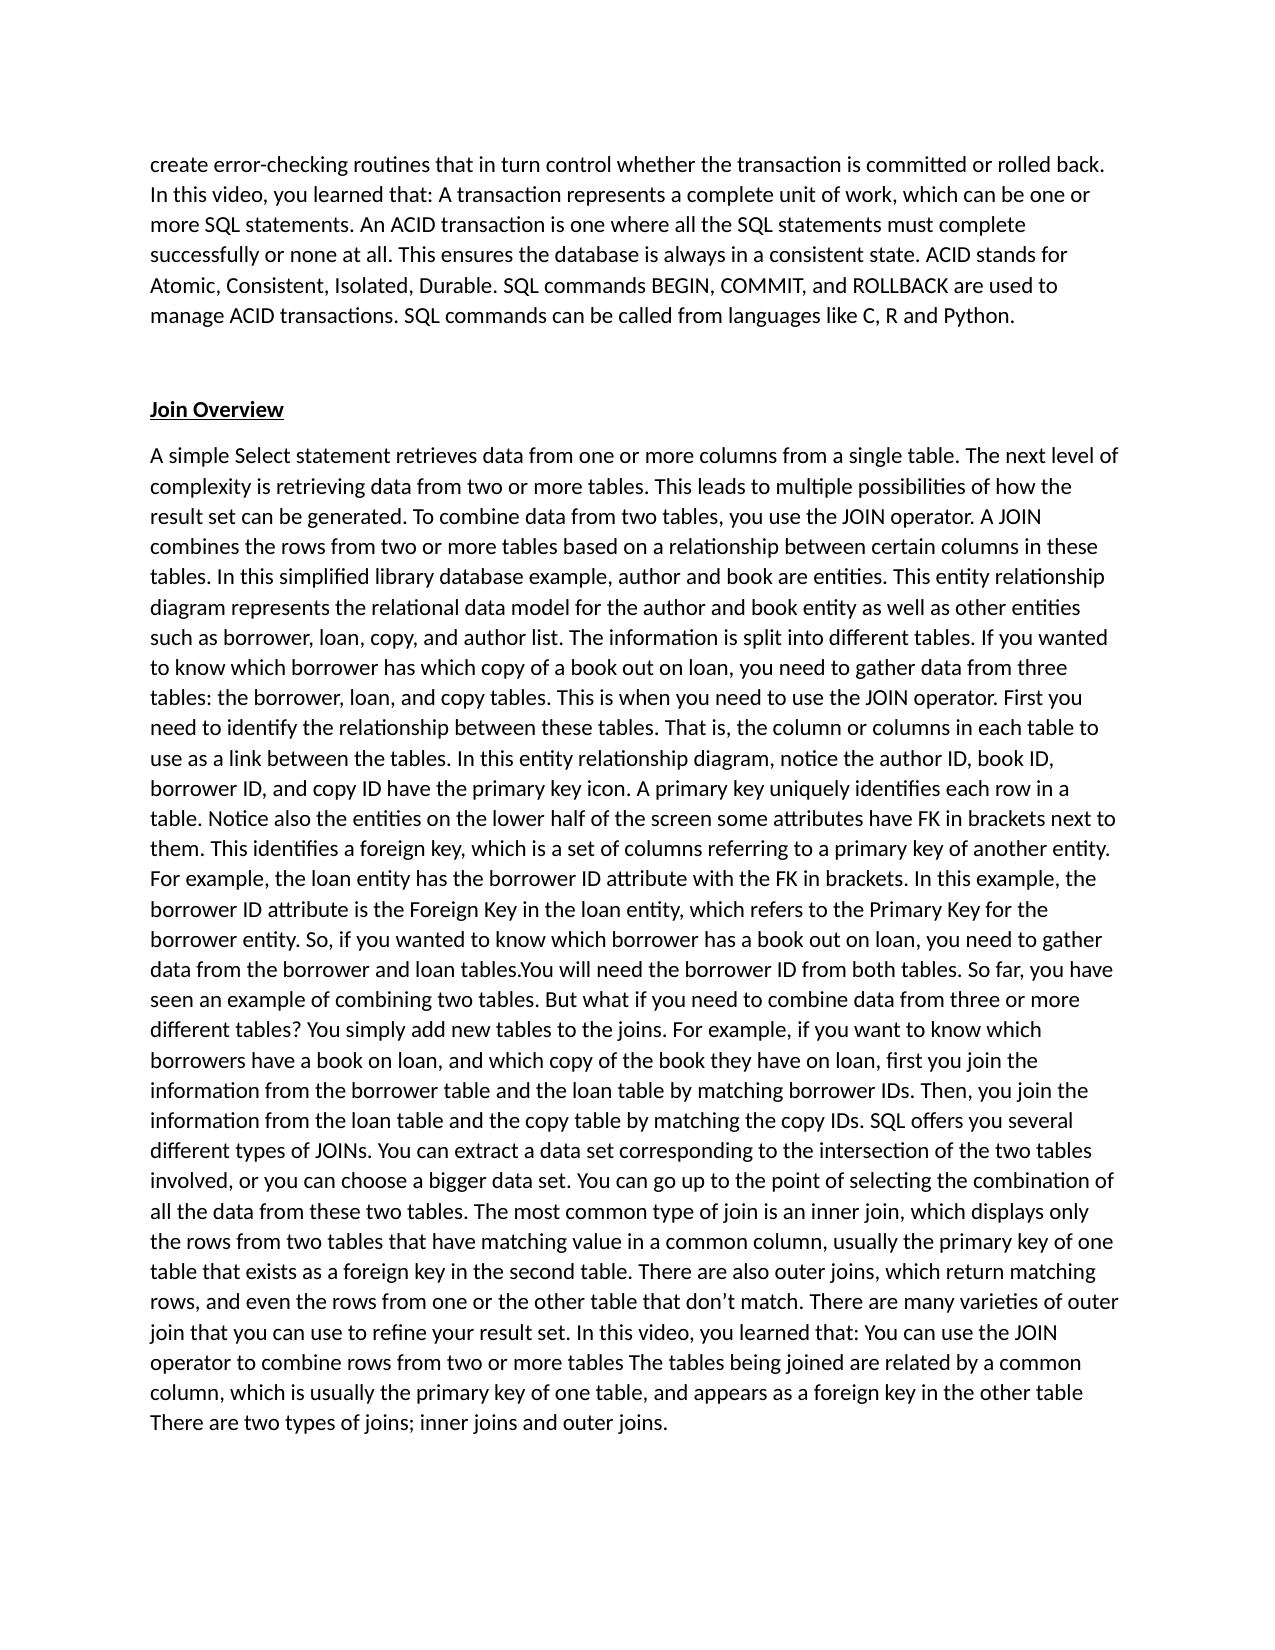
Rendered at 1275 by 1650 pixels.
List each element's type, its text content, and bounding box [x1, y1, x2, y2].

text A simple Select statement retrieves data from one or more columns from a single table. The next level of complexity is retrieving data from two or more tables. This leads to multiple possibilities of how the result set can be generated. To combine data from two tables, you use the JOIN operator. A JOIN combines the rows from two or more tables based on a relationship between certain columns in these tables. In this simplified library database example, author and book are entities. This entity relationship diagram represents the relational data model for the author and book entity as well as other entities such as borrower, loan, copy, and author list. The information is split into different tables. If you wanted to know which borrower has which copy of a book out on loan, you need to gather data from three tables: the borrower, loan, and copy tables. This is when you need to use the JOIN operator. First you need to identify the relationship between these tables. That is, the column or columns in each table to use as a link between the tables. In this entity relationship diagram, notice the author ID, book ID, borrower ID, and copy ID have the primary key icon. A primary key uniquely identifies each row in a table. Notice also the entities on the lower half of the screen some attributes have FK in brackets next to them. This identifies a foreign key, which is a set of columns referring to a primary key of another entity. For example, the loan entity has the borrower ID attribute with the FK in brackets. In this example, the borrower ID attribute is the Foreign Key in the loan entity, which refers to the Primary Key for the borrower entity. So, if you wanted to know which borrower has a book out on loan, you need to gather data from the borrower and loan tables.You will need the borrower ID from both tables. So far, you have seen an example of combining two tables. But what if you need to combine data from three or more different tables? You simply add new tables to the joins. For example, if you want to know which borrowers have a book on loan, and which copy of the book they have on loan, first you join the information from the borrower table and the loan table by matching borrower IDs. Then, you join the information from the loan table and the copy table by matching the copy IDs. SQL offers you several different types of JOINs. You can extract a data set corresponding to the intersection of the two tables involved, or you can choose a bigger data set. You can go up to the point of selecting the combination of all the data from these two tables. The most common type of join is an inner join, which displays only the rows from two tables that have matching value in a common column, usually the primary key of one table that exists as a foreign key in the second table. There are also outer joins, which return matching rows, and even the rows from one or the other table that don’t match. There are many varieties of outer join that you can use to refine your result set. In this video, you learned that: You can use the JOIN operator to combine rows from two or more tables The tables being joined are related by a common column, which is usually the primary key of one table, and appears as a foreign key in the other table There are two types of joins; inner joins and outer joins. [150, 442, 1125, 1436]
text Join Overview [150, 395, 1125, 423]
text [150, 150, 1125, 329]
